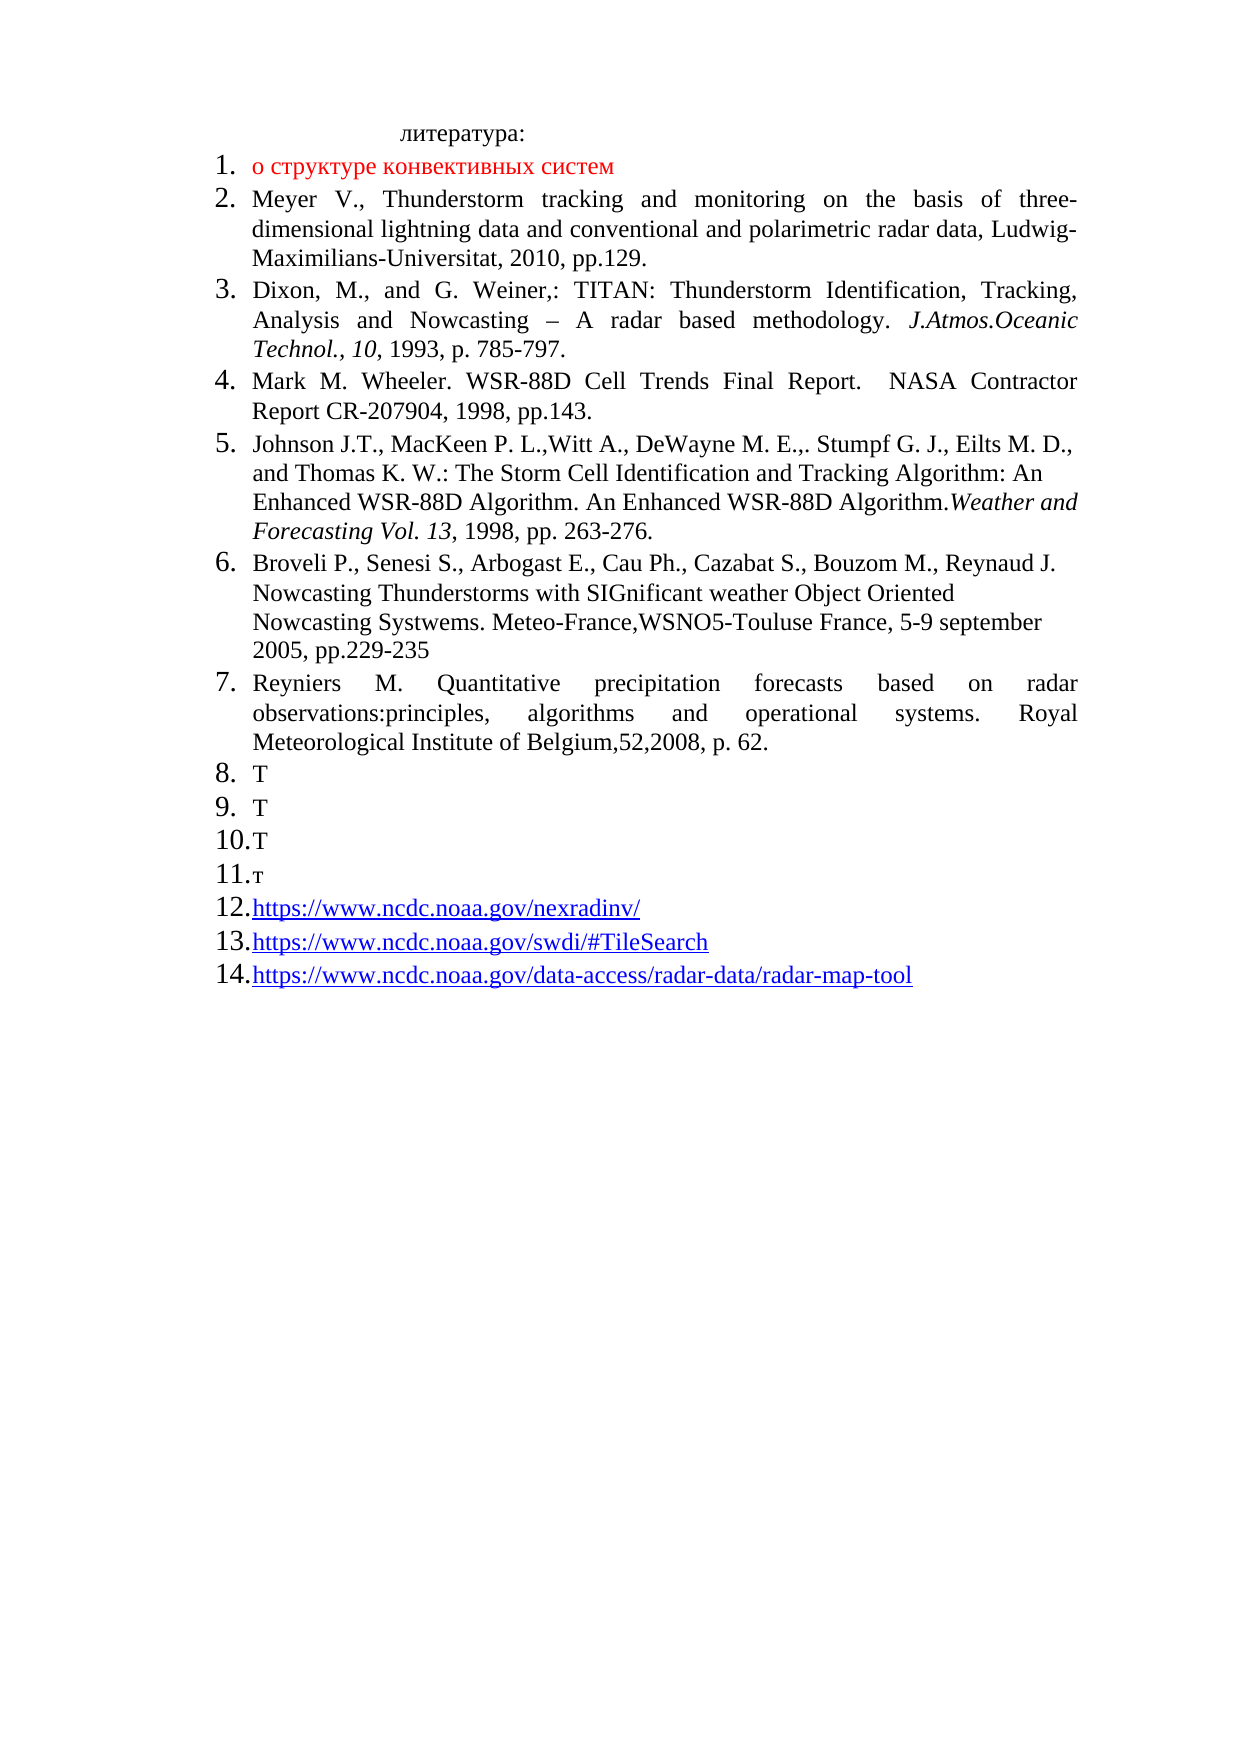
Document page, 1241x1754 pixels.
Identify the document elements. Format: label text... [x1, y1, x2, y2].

list о структуре конвективных систем [214, 147, 1078, 180]
list Reyniers M. Quantitative precipitation forecasts based on radar observations:principles, algorithms and operational systems. Royal Meteorological Institute of Belgium,52,2008, p. 62. [215, 664, 1078, 755]
list Т [215, 755, 1078, 789]
list Meyer V., Thunderstorm tracking and monitoring on the basis of three-dimensional lightning data and conventional and polarimetric radar data, Ludwig-Maximilians-Universitat, 2010, pp.129. [214, 180, 1078, 271]
list https://www.ncdc.noaa.gov/nexradinv/ [215, 889, 1078, 923]
list Broveli P., Senesi S., Arbogast E., Cau Ph., Cazabat S., Bouzom M., Reynaud J. Nowcasting Thunderstorms with SIGnificant weather Object Oriented Nowcasting Systwems. Meteo-France,WSNO5-Touluse France, 5-9 september 2005, pp.229-235 [215, 544, 1078, 664]
list https://www.ncdc.noaa.gov/swdi/#TileSearch [215, 923, 1078, 957]
text литература: [400, 118, 1078, 147]
list Johnson J.T., MacKeen P. L.,Witt A., DeWayne M. E.,. Stumpf G. J., Eilts M. D., and Thomas K. W.: The Storm Cell Identification and Tracking Algorithm: An Enhanced WSR-88D Algorithm. An Enhanced WSR-88D Algorithm.Weather and Forecasting Vol. 13, 1998, pp. 263-276. [215, 425, 1078, 544]
list Dixon, M., and G. Weiner,: TITAN: Thunderstorm Identification, Tracking, Analysis and Nowcasting – A radar based methodology. J.Atmos.Oceanic Technol., 10, 1993, p. 785-797. [215, 271, 1078, 362]
list т [215, 856, 1078, 889]
list Mark M. Wheeler. WSR-88D Cell Trends Final Report. NASA Contractor Report CR-207904, 1998, pp.143. [214, 362, 1078, 425]
list Т [215, 822, 1078, 856]
list Т [215, 789, 1078, 822]
list https://www.ncdc.noaa.gov/data-access/radar-data/radar-map-tool [215, 957, 1078, 990]
